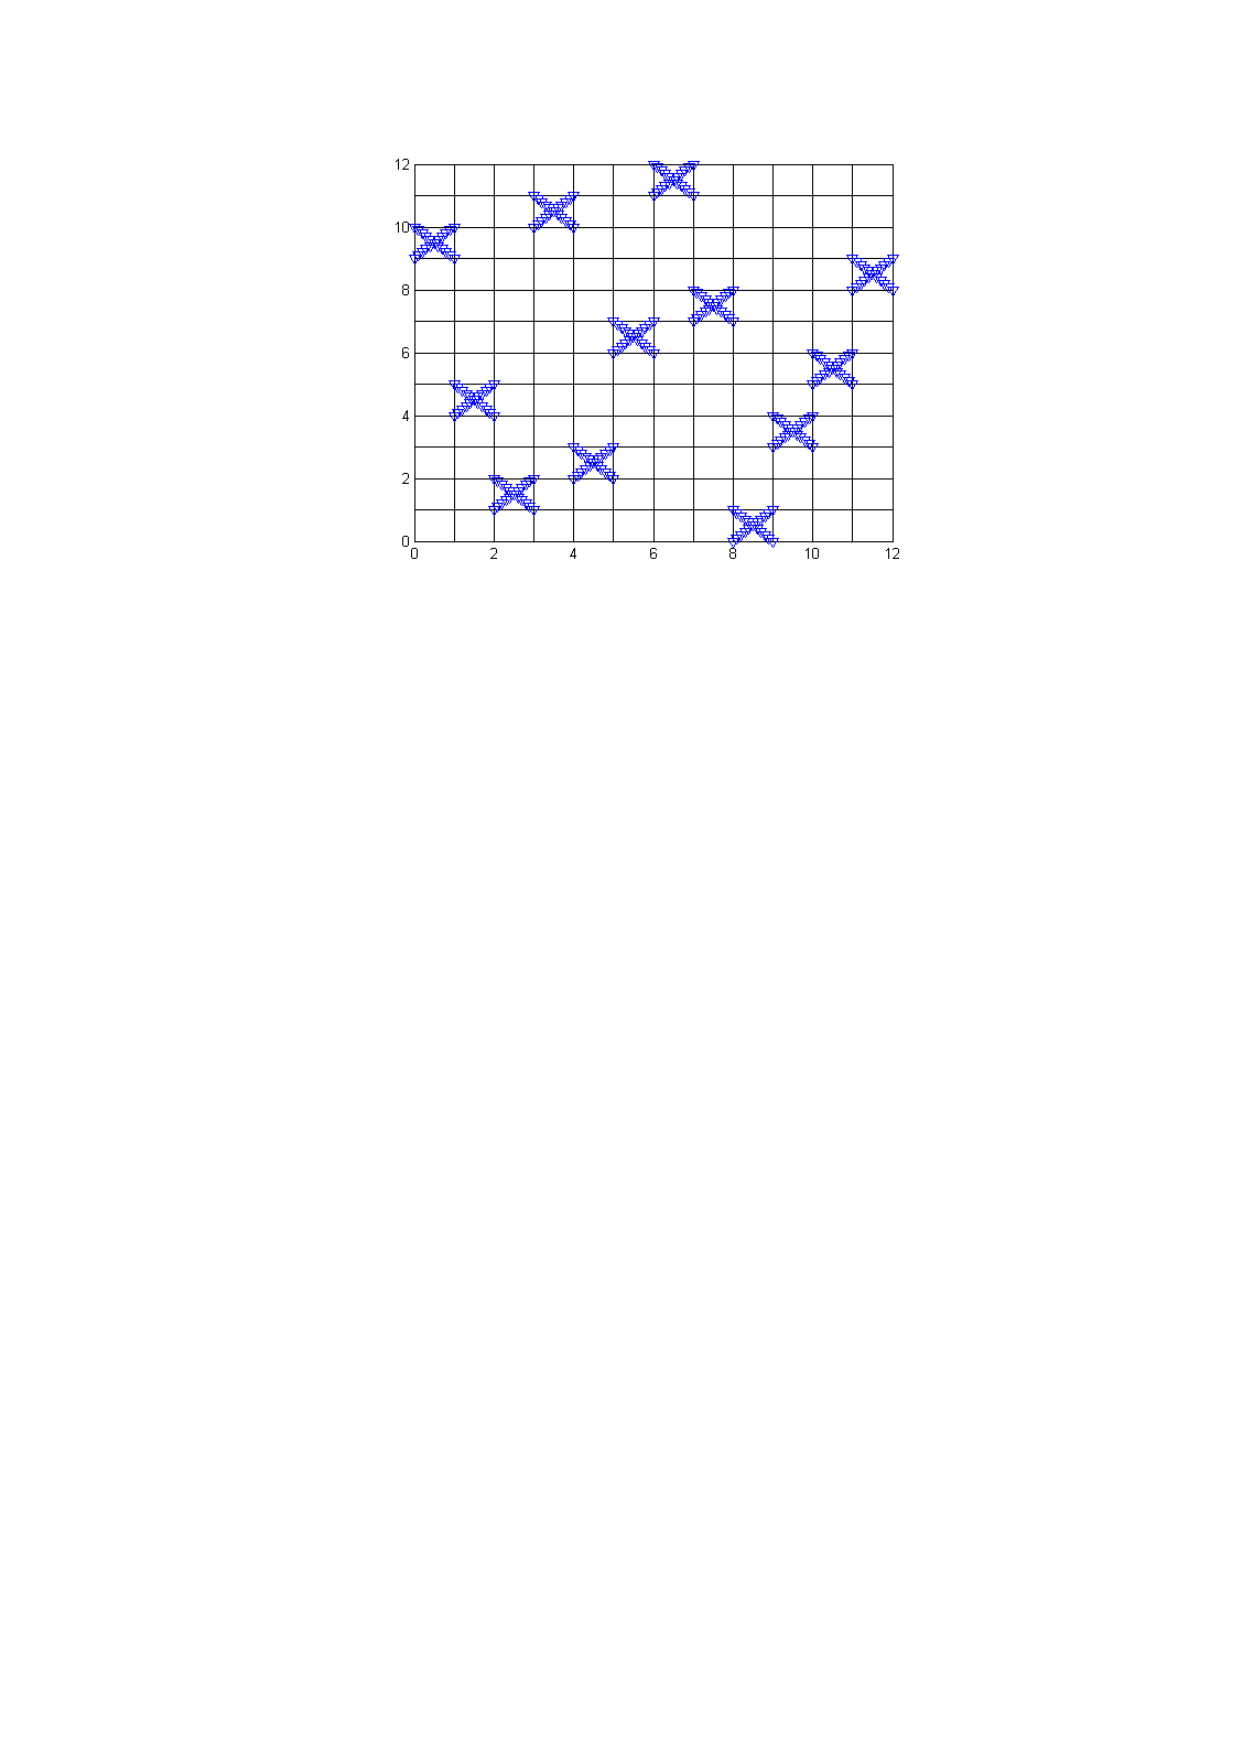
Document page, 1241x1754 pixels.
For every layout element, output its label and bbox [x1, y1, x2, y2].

picture [334, 130, 951, 592]
